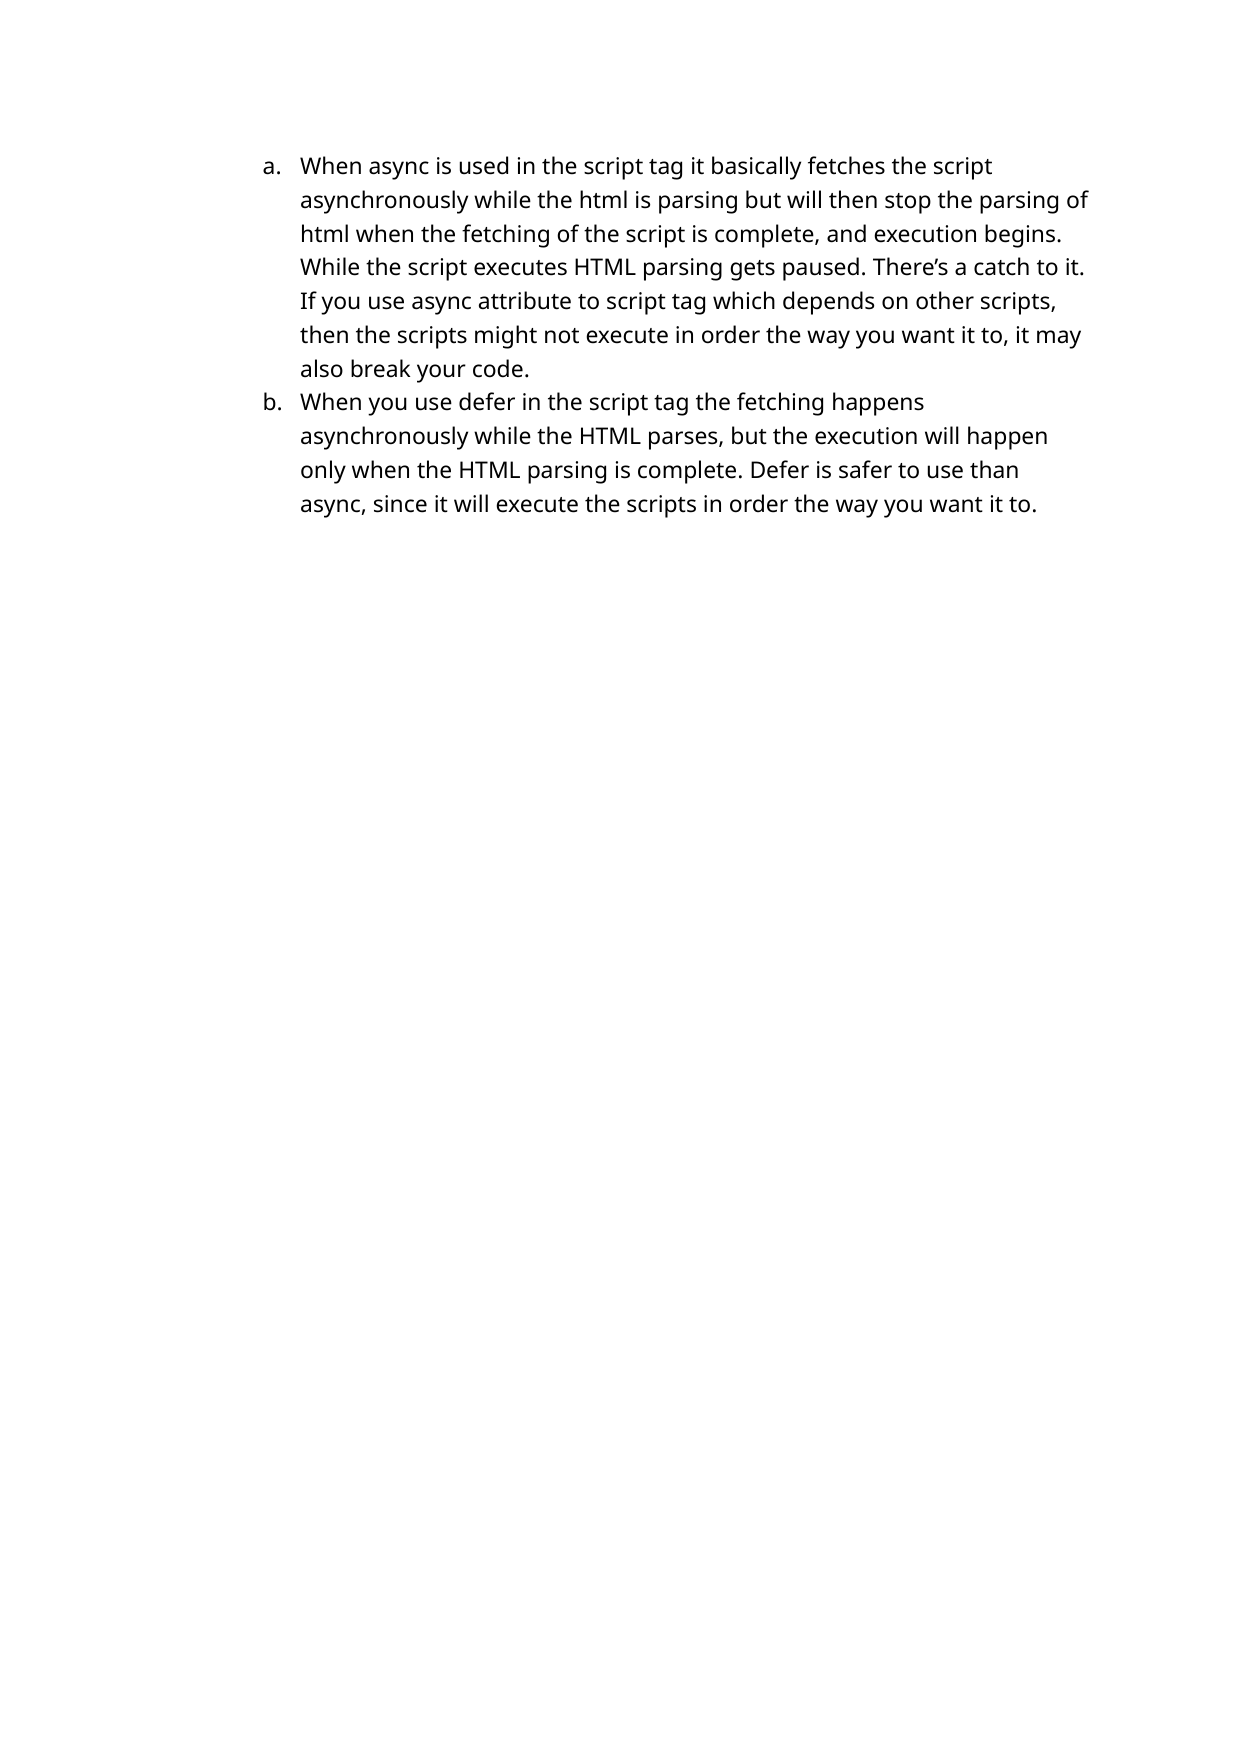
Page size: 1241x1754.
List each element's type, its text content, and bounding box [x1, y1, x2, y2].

list When async is used in the script tag it basically fetches the script asynchronously while the html is parsing but will then stop the parsing of html when the fetching of the script is complete, and execution begins. While the script executes HTML parsing gets paused. There’s a catch to it. If you use async attribute to script tag which depends on other scripts, then the scripts might not execute in order the way you want it to, it may also break your code. [262, 150, 1090, 384]
list When you use defer in the script tag the fetching happens asynchronously while the HTML parses, but the execution will happen only when the HTML parsing is complete. Defer is safer to use than async, since it will execute the scripts in order the way you want it to. [262, 386, 1090, 519]
